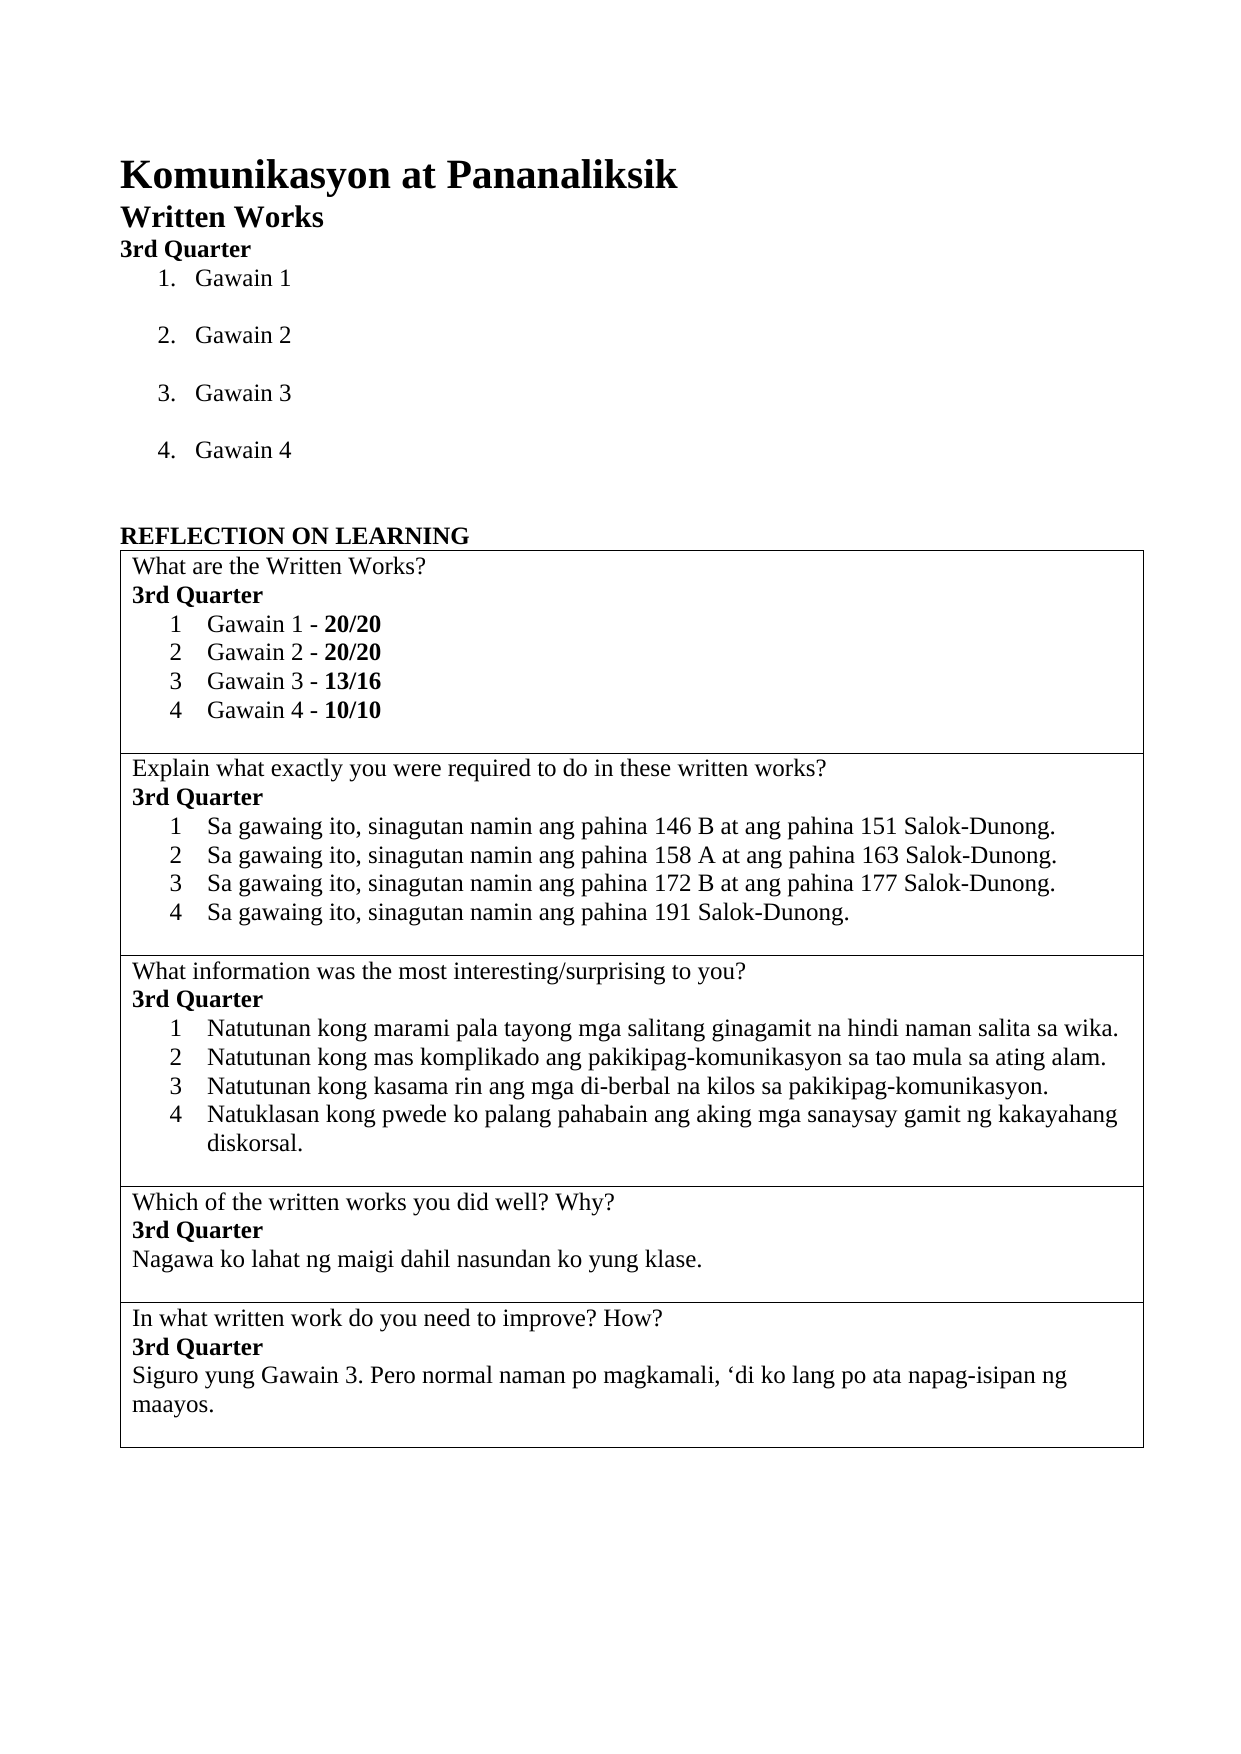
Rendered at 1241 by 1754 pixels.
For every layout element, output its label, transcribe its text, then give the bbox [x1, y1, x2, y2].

table_header What are the Written Works? 3rd Quarter Gawain 1 - 20/20 Gawain 2 - 20/20 Gawain 3 - 13/16 Gawain 4 - 10/10 [121, 551, 1143, 752]
text REFLECTION ON LEARNING [120, 521, 1120, 550]
list Gawain 2 [157, 320, 1120, 349]
text Written Works [120, 198, 1120, 234]
text 3rd Quarter [120, 234, 1120, 263]
list Gawain 1 [157, 263, 1120, 291]
list Gawain 4 [157, 435, 1120, 464]
table_cell Explain what exactly you were required to do in these written works? 3rd Quarter Sa gawaing ito, sinagutan namin ang pahina 146 B at ang pahina 151 Salok-Dunong. Sa gawaing ito, sinagutan namin ang pahina 158 A at ang pahina 163 Salok-Dunong. Sa gawaing ito, sinagutan namin ang pahina 172 B at ang pahina 177 Salok-Dunong. Sa gawaing ito, sinagutan namin ang pahina 191 Salok-Dunong. [121, 754, 1143, 955]
table_cell Which of the written works you did well? Why? 3rd Quarter Nagawa ko lahat ng maigi dahil nasundan ko yung klase. [121, 1187, 1143, 1302]
table_cell In what written work do you need to improve? How? 3rd Quarter Siguro yung Gawain 3. Pero normal naman po magkamali, ‘di ko lang po ata napag-isipan ng maayos. [121, 1303, 1143, 1447]
table_cell What information was the most interesting/surprising to you? 3rd Quarter Natutunan kong marami pala tayong mga salitang ginagamit na hindi naman salita sa wika. Natutunan kong mas komplikado ang pakikipag-komunikasyon sa tao mula sa ating alam. Natutunan kong kasama rin ang mga di-berbal na kilos sa pakikipag-komunikasyon. Natuklasan kong pwede ko palang pahabain ang aking mga sanaysay gamit ng kakayahang diskorsal. [121, 956, 1143, 1186]
text Komunikasyon at Pananaliksik [120, 150, 1120, 198]
list Gawain 3 [157, 378, 1120, 406]
